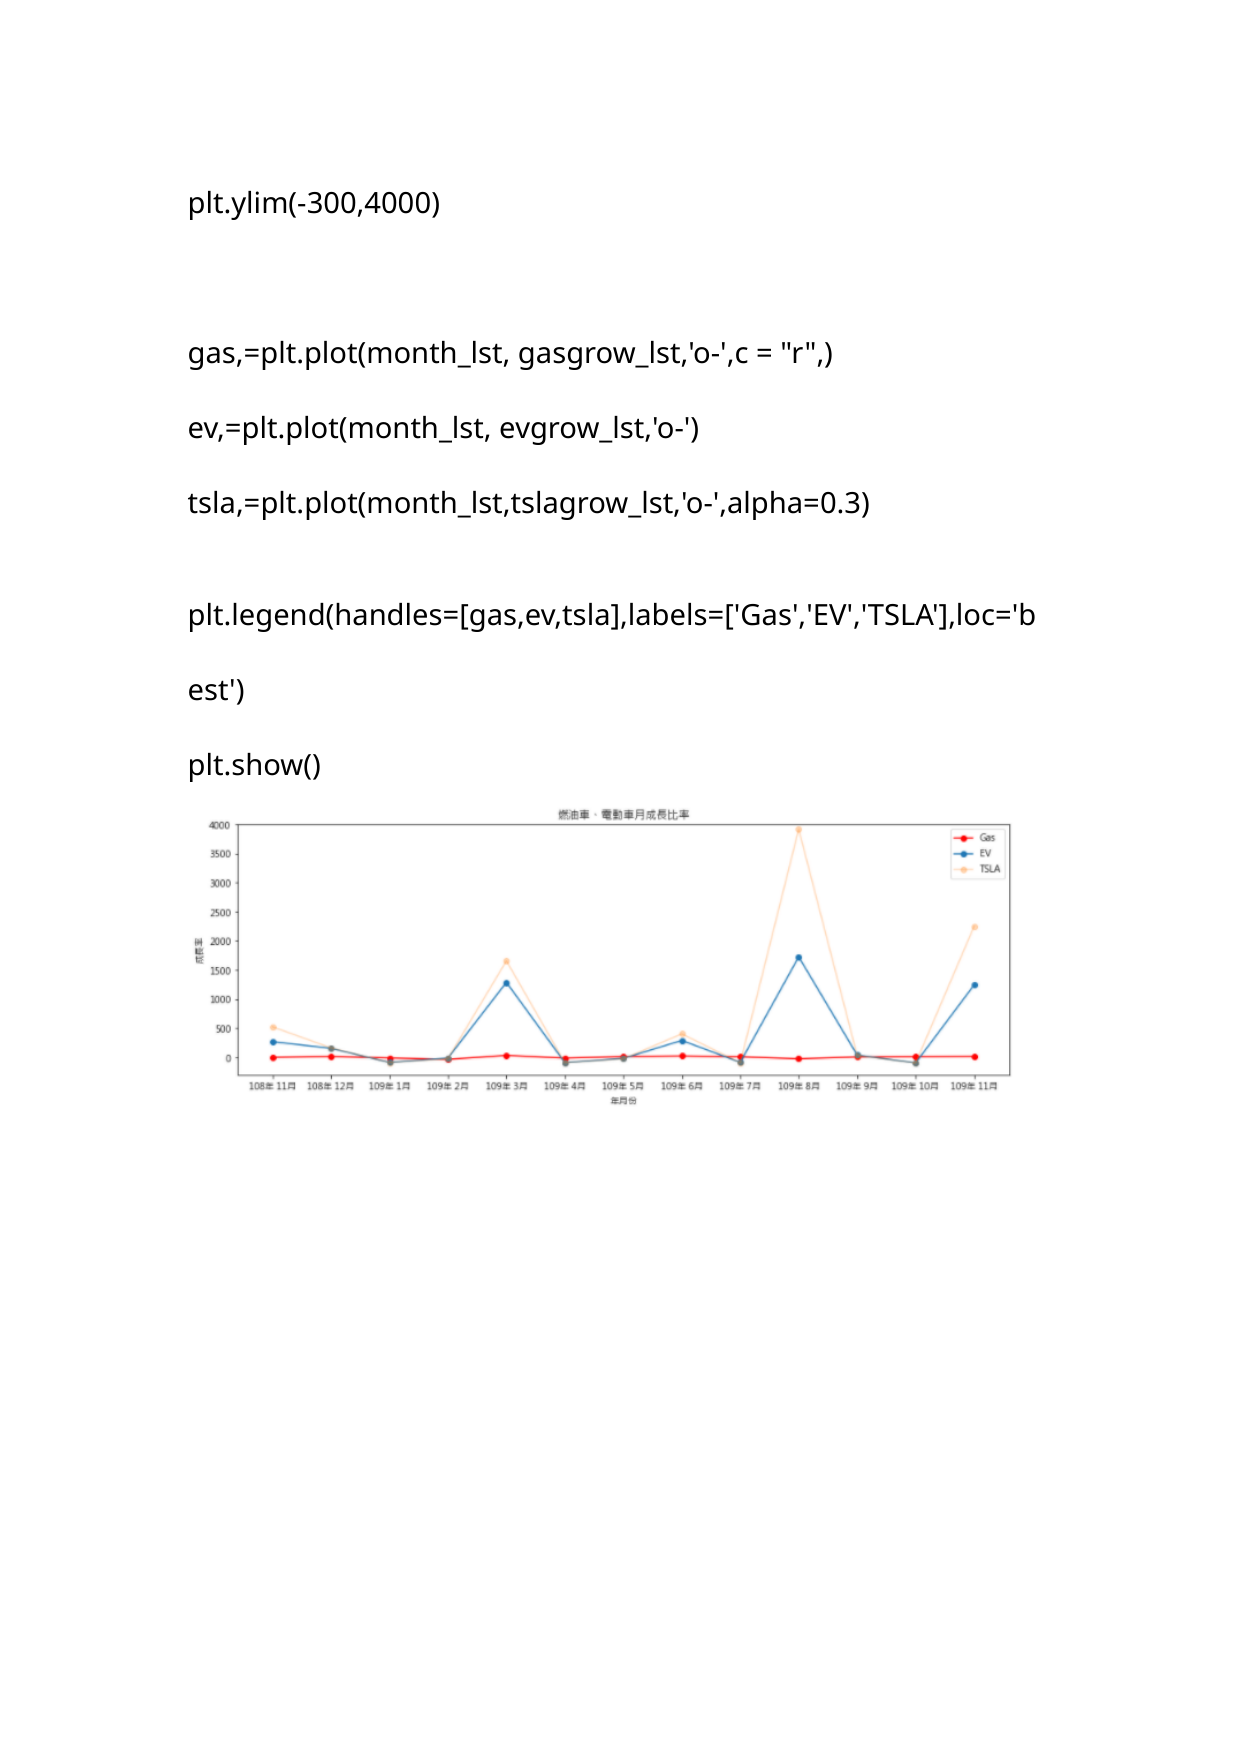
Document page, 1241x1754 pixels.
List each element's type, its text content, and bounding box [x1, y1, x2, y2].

text plt.show() [187, 727, 1053, 802]
text gas,=plt.plot(month_lst, gasgrow_lst,'o-',c = "r",) [187, 314, 1053, 389]
text plt.legend(handles=[gas,ev,tsla],labels=['Gas','EV','TSLA'],loc='best') [187, 577, 1053, 727]
text ev,=plt.plot(month_lst, evgrow_lst,'o-') [187, 389, 1053, 464]
text tsla,=plt.plot(month_lst,tslagrow_lst,'o-',alpha=0.3) [187, 464, 1053, 539]
text plt.ylim(-300,4000) [187, 164, 1053, 239]
